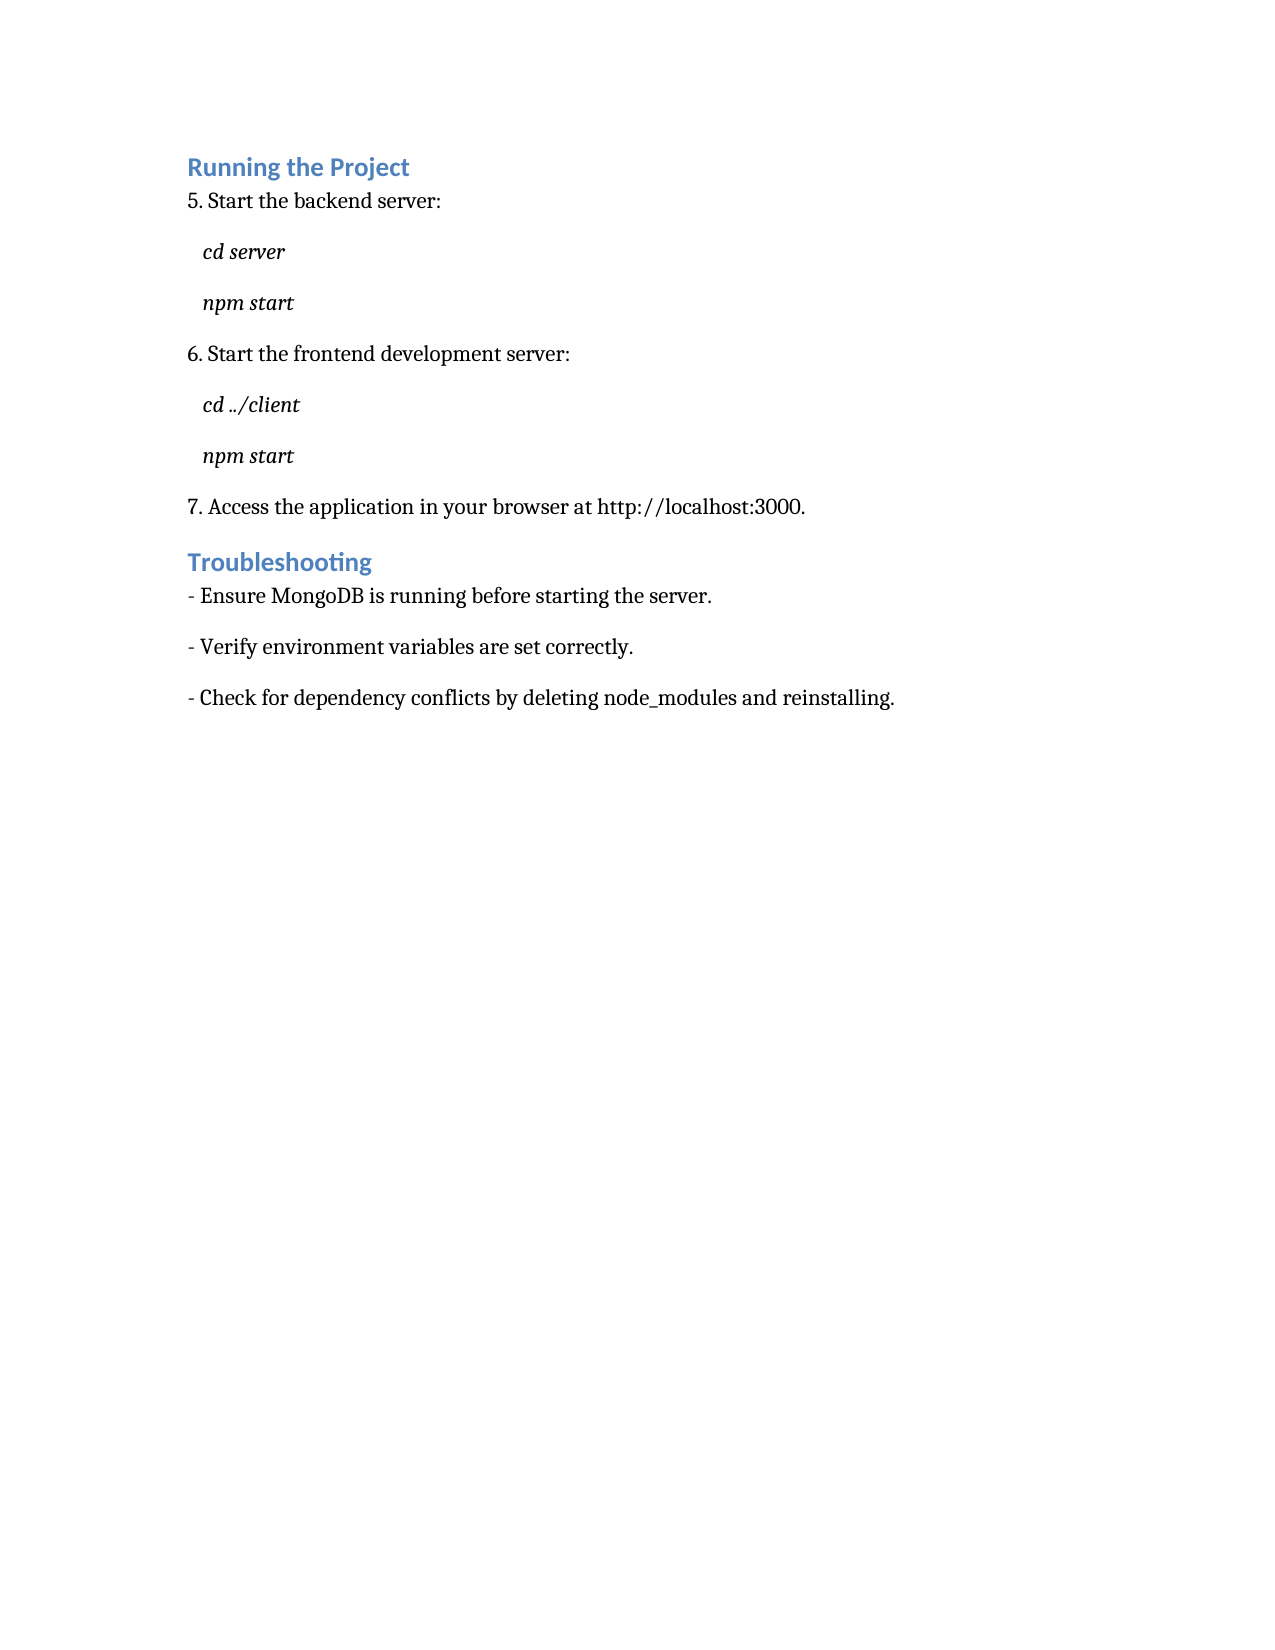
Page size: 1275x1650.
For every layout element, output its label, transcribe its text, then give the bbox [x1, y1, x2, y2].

text 5. Start the backend server: [187, 188, 1087, 214]
text cd ../client [187, 392, 1087, 418]
text 6. Start the frontend development server: [187, 341, 1087, 367]
subtitle Troubleshooting [187, 545, 1087, 578]
text - Ensure MongoDB is running before starting the server. [187, 583, 1087, 609]
text cd server [187, 239, 1087, 265]
subtitle Running the Project [187, 150, 1087, 183]
text npm start [187, 290, 1087, 316]
text - Check for dependency conflicts by deleting node_modules and reinstalling. [187, 685, 1087, 712]
text - Verify environment variables are set correctly. [187, 634, 1087, 661]
text npm start [187, 443, 1087, 469]
text 7. Access the application in your browser at http://localhost:3000. [187, 494, 1087, 521]
